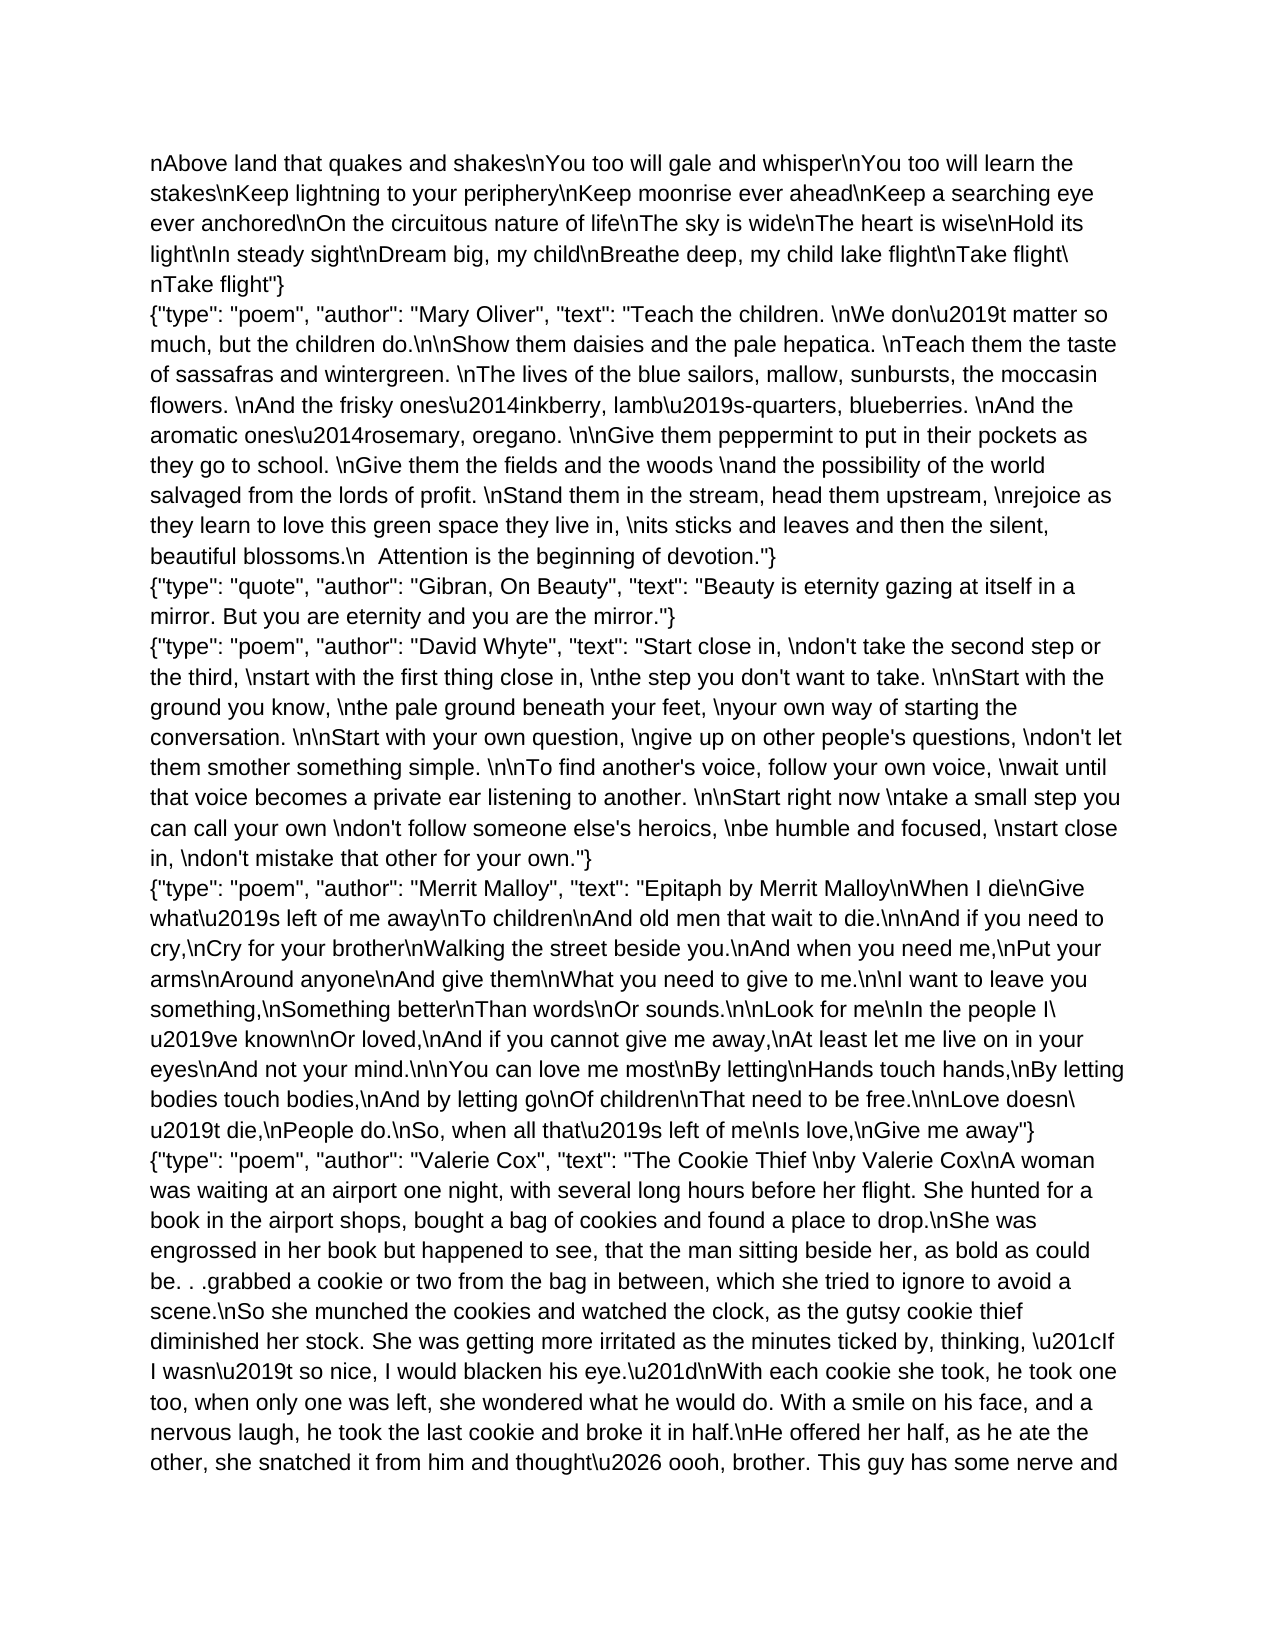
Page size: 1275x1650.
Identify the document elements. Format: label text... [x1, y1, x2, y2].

text {"type": "poem", "author": "Merrit Malloy", "text": "Epitaph by Merrit Malloy\nWhen I die\nGive what\u2019s left of me away\nTo children\nAnd old men that wait to die.\n\nAnd if you need to cry,\nCry for your brother\nWalking the street beside you.\nAnd when you need me,\nPut your arms\nAround anyone\nAnd give them\nWhat you need to give to me.\n\nI want to leave you something,\nSomething better\nThan words\nOr sounds.\n\nLook for me\nIn the people I\u2019ve known\nOr loved,\nAnd if you cannot give me away,\nAt least let me live on in your eyes\nAnd not your mind.\n\nYou can love me most\nBy letting\nHands touch hands,\nBy letting bodies touch bodies,\nAnd by letting go\nOf children\nThat need to be free.\n\nLove doesn\u2019t die,\nPeople do.\nSo, when all that\u2019s left of me\nIs love,\nGive me away"} [150, 875, 1125, 1143]
text {"type": "poem", "author": "David Whyte", "text": "Start close in, \ndon't take the second step or the third, \nstart with the first thing close in, \nthe step you don't want to take. \n\nStart with the ground you know, \nthe pale ground beneath your feet, \nyour own way of starting the conversation. \n\nStart with your own question, \ngive up on other people's questions, \ndon't let them smother something simple. \n\nTo find another's voice, follow your own voice, \nwait until that voice becomes a private ear listening to another. \n\nStart right now \ntake a small step you can call your own \ndon't follow someone else's heroics, \nbe humble and focused, \nstart close in, \ndon't mistake that other for your own."} [150, 633, 1125, 871]
text {"type": "quote", "author": "Gibran, On Beauty", "text": "Beauty is eternity gazing at itself in a mirror. But you are eternity and you are the mirror."} [150, 573, 1125, 629]
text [150, 1147, 1125, 1475]
text {"type": "poem", "author": "Mary Oliver", "text": "Teach the children. \nWe don\u2019t matter so much, but the children do.\n\nShow them daisies and the pale hepatica. \nTeach them the taste of sassafras and wintergreen. \nThe lives of the blue sailors, mallow, sunbursts, the moccasin flowers. \nAnd the frisky ones\u2014inkberry, lamb\u2019s-quarters, blueberries. \nAnd the aromatic ones\u2014rosemary, oregano. \n\nGive them peppermint to put in their pockets as they go to school. \nGive them the fields and the woods \nand the possibility of the world salvaged from the lords of profit. \nStand them in the stream, head them upstream, \nrejoice as they learn to love this green space they live in, \nits sticks and leaves and then the silent, beautiful blossoms.\n Attention is the beginning of devotion."} [150, 301, 1125, 569]
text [150, 150, 1125, 297]
